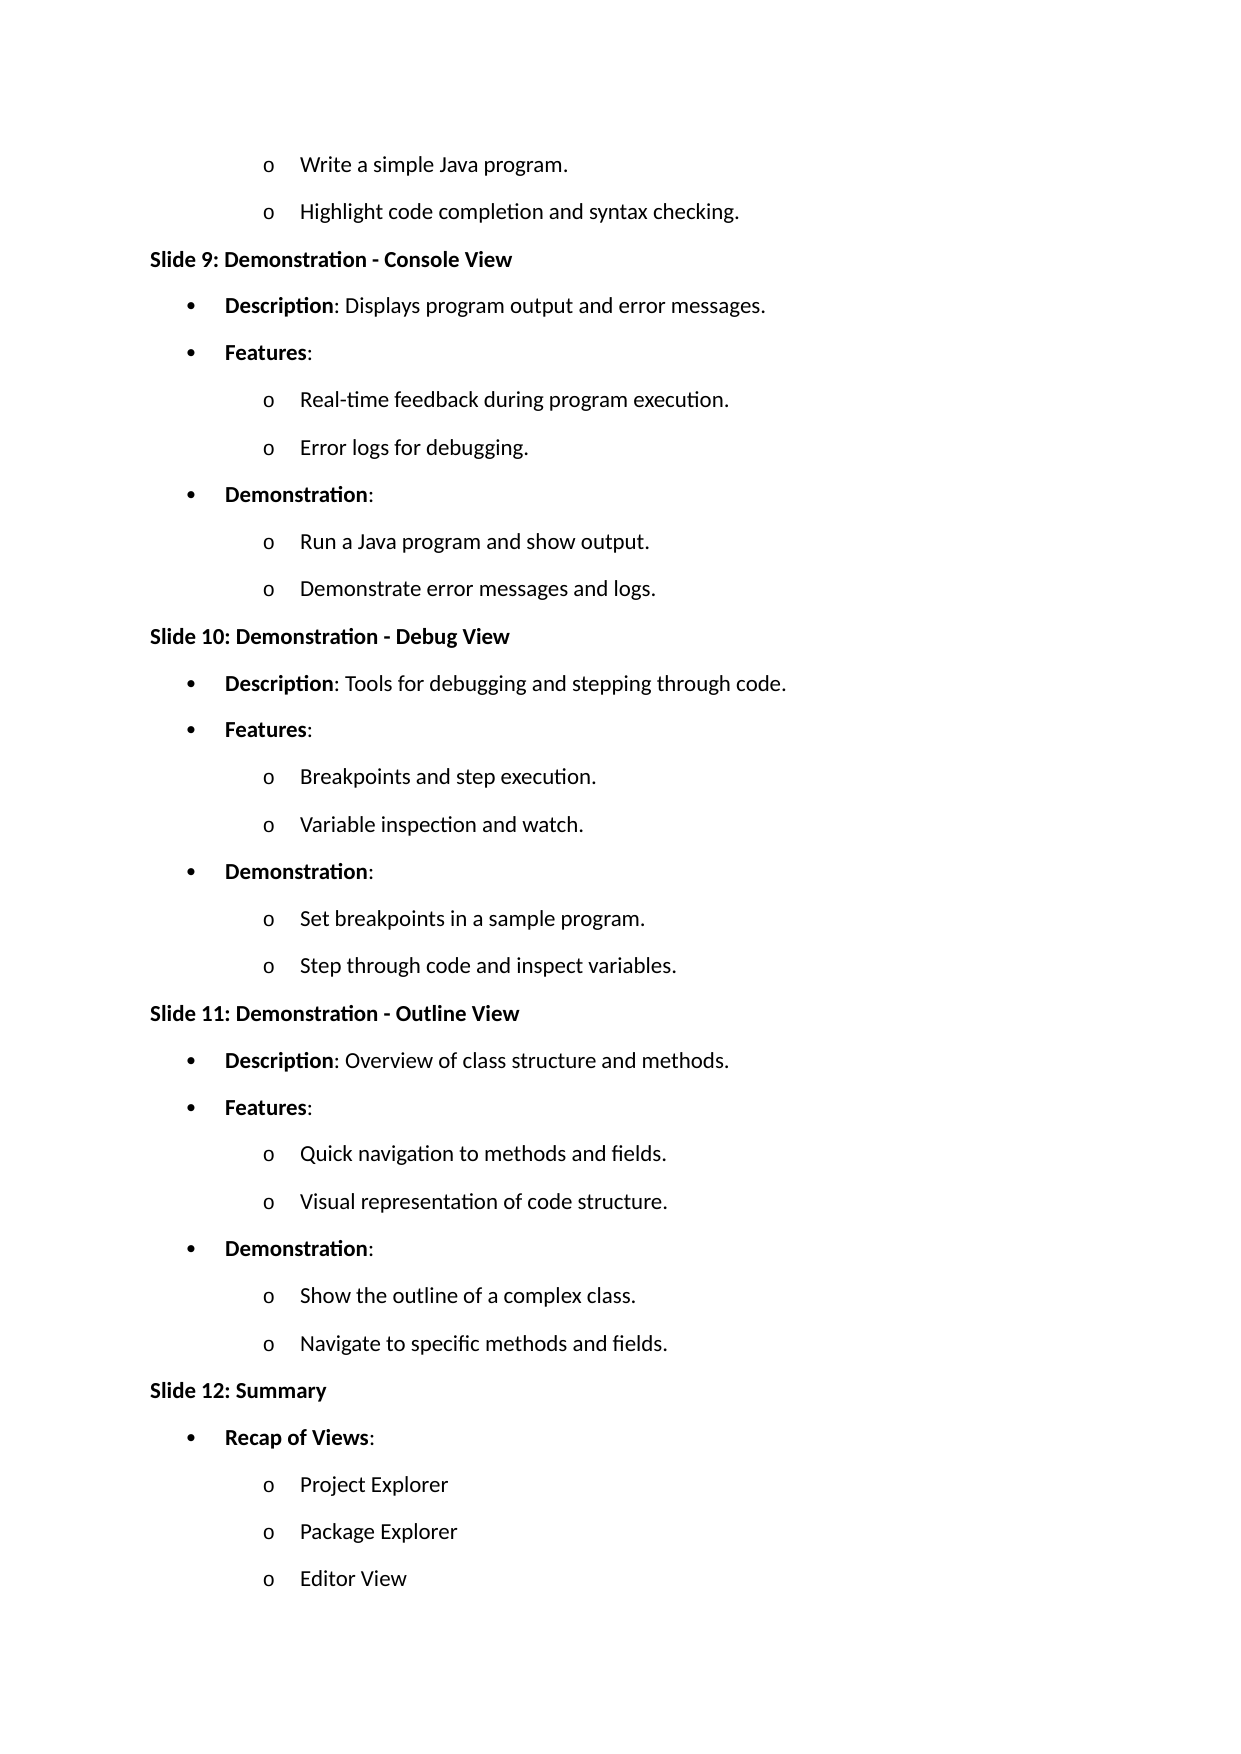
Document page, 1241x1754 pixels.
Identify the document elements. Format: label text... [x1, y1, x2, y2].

list Write a simple Java program. [262, 150, 1090, 178]
list Demonstration: [187, 480, 1090, 508]
list Breakpoints and step execution. [262, 762, 1090, 791]
list Project Explorer [262, 1470, 1090, 1498]
list Real-time feedback during program execution. [262, 385, 1090, 414]
list Editor View [262, 1564, 1090, 1593]
list Demonstration: [187, 1234, 1090, 1262]
list Set breakpoints in a sample program. [262, 904, 1090, 933]
list Show the outline of a complex class. [262, 1281, 1090, 1310]
list Visual representation of code structure. [262, 1187, 1090, 1216]
text Slide 9: Demonstration - Console View [150, 245, 1090, 273]
list Variable inspection and watch. [262, 810, 1090, 838]
list Quick navigation to methods and fields. [262, 1139, 1090, 1168]
list Navigate to specific methods and fields. [262, 1329, 1090, 1357]
list Demonstrate error messages and logs. [262, 574, 1090, 603]
list Package Explorer [262, 1517, 1090, 1546]
list Features: [187, 1093, 1090, 1121]
text Slide 11: Demonstration - Outline View [150, 999, 1090, 1027]
list Highlight code completion and syntax checking. [262, 197, 1090, 226]
list Description: Overview of class structure and methods. [187, 1046, 1090, 1074]
list Description: Displays program output and error messages. [187, 292, 1090, 320]
list Demonstration: [187, 857, 1090, 885]
text Slide 12: Summary [150, 1376, 1090, 1404]
list Features: [187, 716, 1090, 744]
list Description: Tools for debugging and stepping through code. [187, 669, 1090, 697]
list Step through code and inspect variables. [262, 952, 1090, 980]
list Features: [187, 338, 1090, 367]
list Run a Java program and show output. [262, 527, 1090, 556]
list Recap of Views: [187, 1423, 1090, 1451]
text Slide 10: Demonstration - Debug View [150, 622, 1090, 650]
list Error logs for debugging. [262, 433, 1090, 461]
